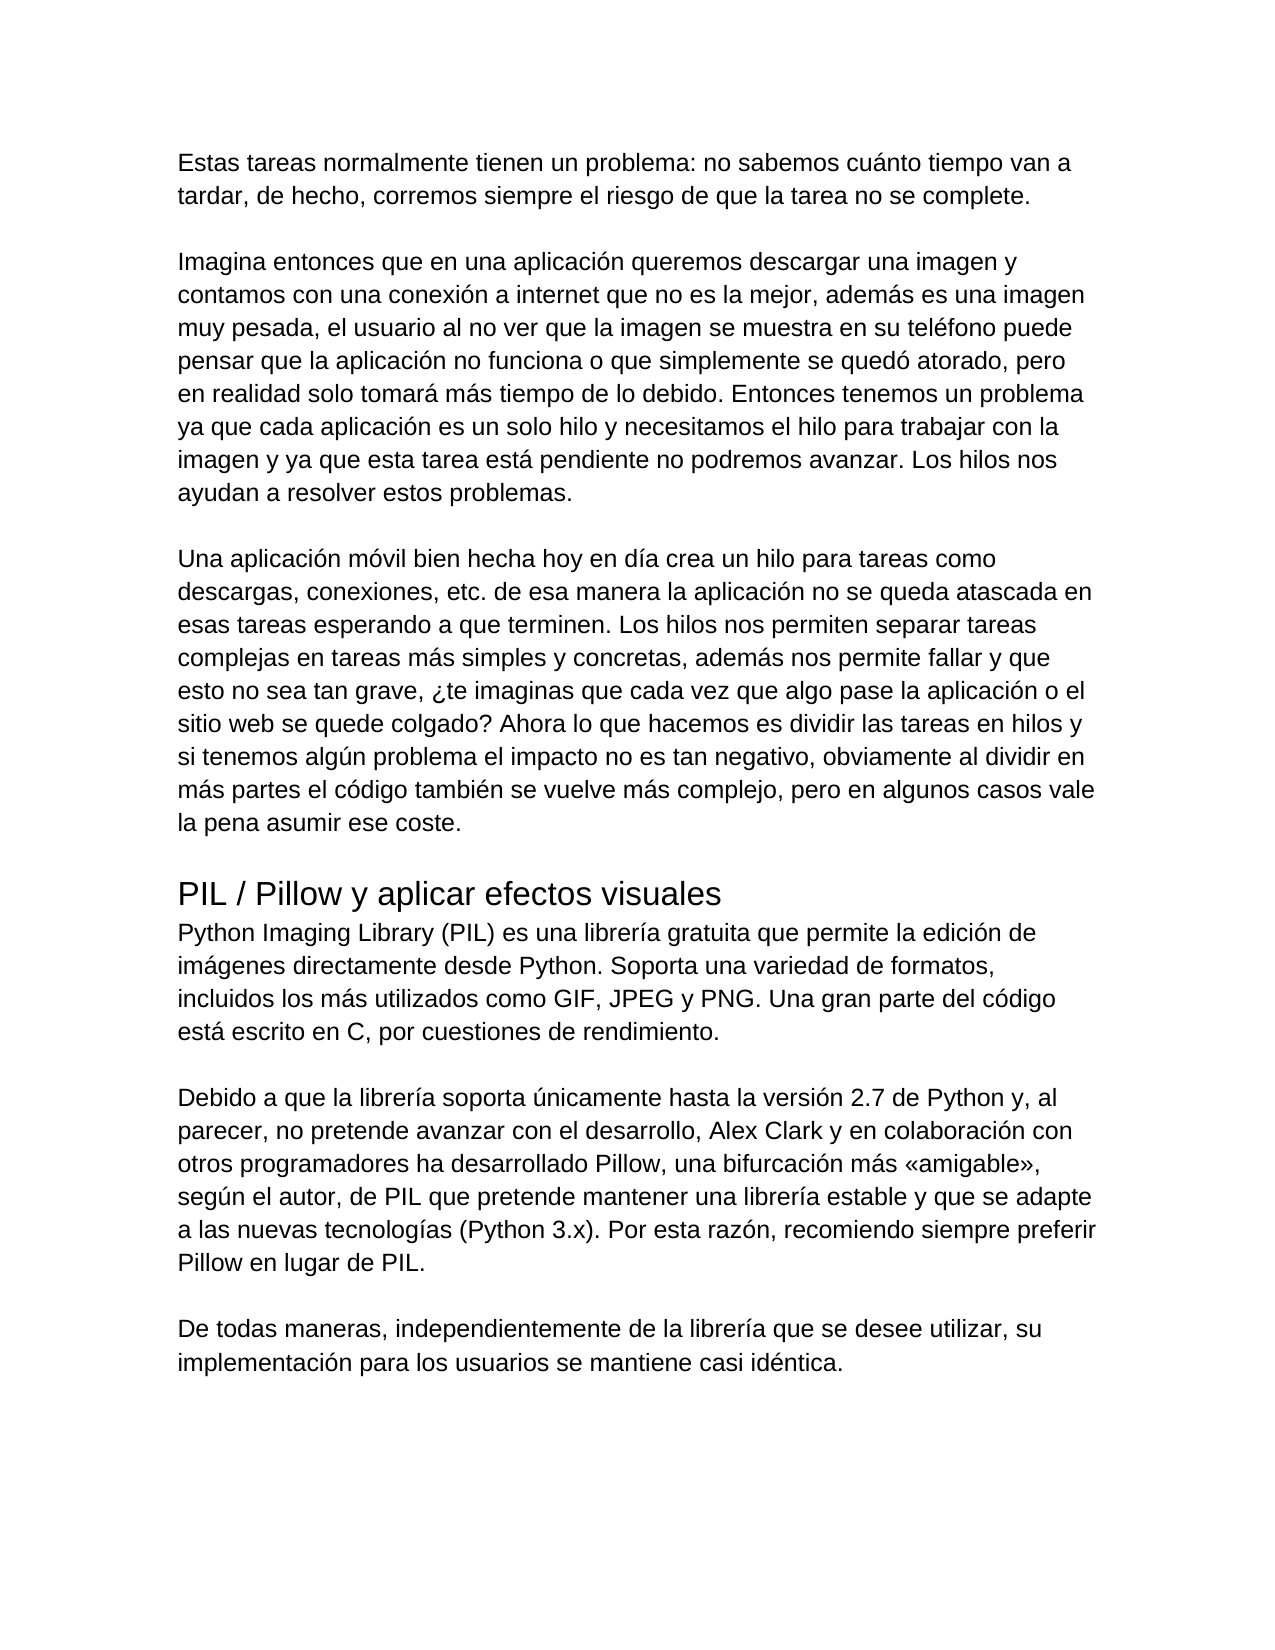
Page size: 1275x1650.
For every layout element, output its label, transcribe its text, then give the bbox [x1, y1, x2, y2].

text Imagina entonces que en una aplicación queremos descargar una imagen y contamos con una conexión a internet que no es la mejor, además es una imagen muy pesada, el usuario al no ver que la imagen se muestra en su teléfono puede pensar que la aplicación no funciona o que simplemente se quedó atorado, pero en realidad solo tomará más tiempo de lo debido. Entonces tenemos un problema ya que cada aplicación es un solo hilo y necesitamos el hilo para trabajar con la imagen y ya que esta tarea está pendiente no podremos avanzar. Los hilos nos ayudan a resolver estos problemas. [177, 247, 1098, 507]
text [177, 148, 1098, 209]
text Python Imaging Library (PIL) es una librería gratuita que permite la edición de imágenes directamente desde Python. Soporta una variedad de formatos, incluidos los más utilizados como GIF, JPEG y PNG. Una gran parte del código está escrito en C, por cuestiones de rendimiento. [177, 918, 1098, 1046]
text Debido a que la librería soporta únicamente hasta la versión 2.7 de Python y, al parecer, no pretende avanzar con el desarrollo, Alex Clark y en colaboración con otros programadores ha desarrollado Pillow, una bifurcación más «amigable», según el autor, de PIL que pretende mantener una librería estable y que se adapte a las nuevas tecnologías (Python 3.x). Por esta razón, recomiendo siempre preferir Pillow en lugar de PIL. [177, 1083, 1098, 1277]
text De todas maneras, independientemente de la librería que se desee utilizar, su implementación para los usuarios se mantiene casi idéntica. [177, 1314, 1098, 1376]
text Una aplicación móvil bien hecha hoy en día crea un hilo para tareas como descargas, conexiones, etc. de esa manera la aplicación no se queda atascada en esas tareas esperando a que terminen. Los hilos nos permiten separar tareas complejas en tareas más simples y concretas, además nos permite fallar y que esto no sea tan grave, ¿te imaginas que cada vez que algo pase la aplicación o el sitio web se quede colgado? Ahora lo que hacemos es dividir las tareas en hilos y si tenemos algún problema el impacto no es tan negativo, obviamente al dividir en más partes el código también se vuelve más complejo, pero en algunos casos vale la pena asumir ese coste. [177, 544, 1098, 837]
text PIL / Pillow y aplicar efectos visuales [177, 874, 1098, 912]
